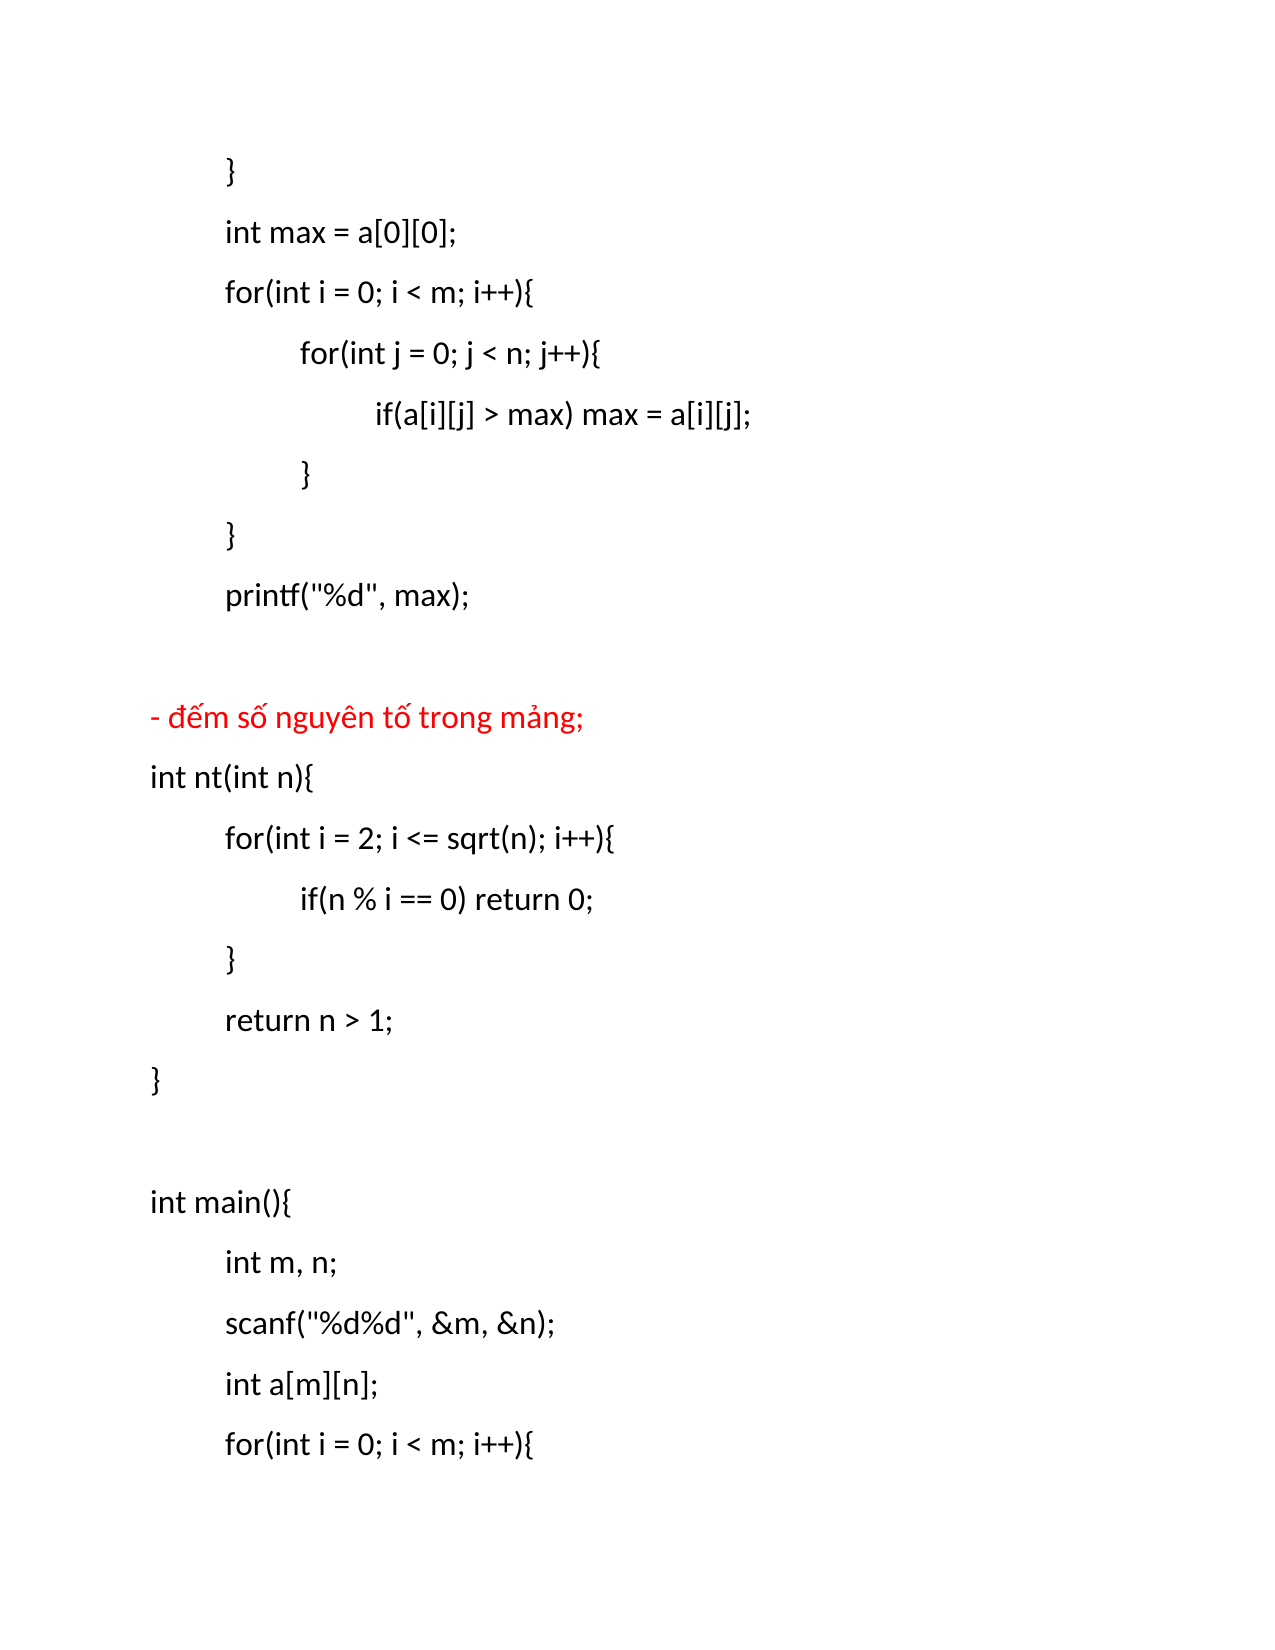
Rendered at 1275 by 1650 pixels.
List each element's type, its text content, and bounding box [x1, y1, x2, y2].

text int max = a[0][0]; [150, 211, 1125, 251]
text - đếm số nguyên tố trong mảng; [150, 696, 1125, 736]
text scanf("%d%d", &m, &n); [150, 1302, 1125, 1343]
text for(int i = 0; i < m; i++){ [150, 271, 1125, 312]
text if(n % i == 0) return 0; [150, 877, 1125, 918]
text return n > 1; [150, 999, 1125, 1039]
text for(int j = 0; j < n; j++){ [150, 332, 1125, 373]
text int m, n; [150, 1241, 1125, 1282]
text } [150, 514, 1125, 554]
text } [150, 1059, 1125, 1100]
text } [150, 453, 1125, 494]
text for(int i = 0; i < m; i++){ [150, 1423, 1125, 1464]
text int main(){ [150, 1181, 1125, 1221]
text printf("%d", max); [150, 574, 1125, 615]
text for(int i = 2; i <= sqrt(n); i++){ [150, 817, 1125, 858]
text } [150, 938, 1125, 979]
text if(a[i][j] > max) max = a[i][j]; [150, 392, 1125, 433]
text } [150, 150, 1125, 191]
text int a[m][n]; [150, 1362, 1125, 1403]
text int nt(int n){ [150, 756, 1125, 797]
